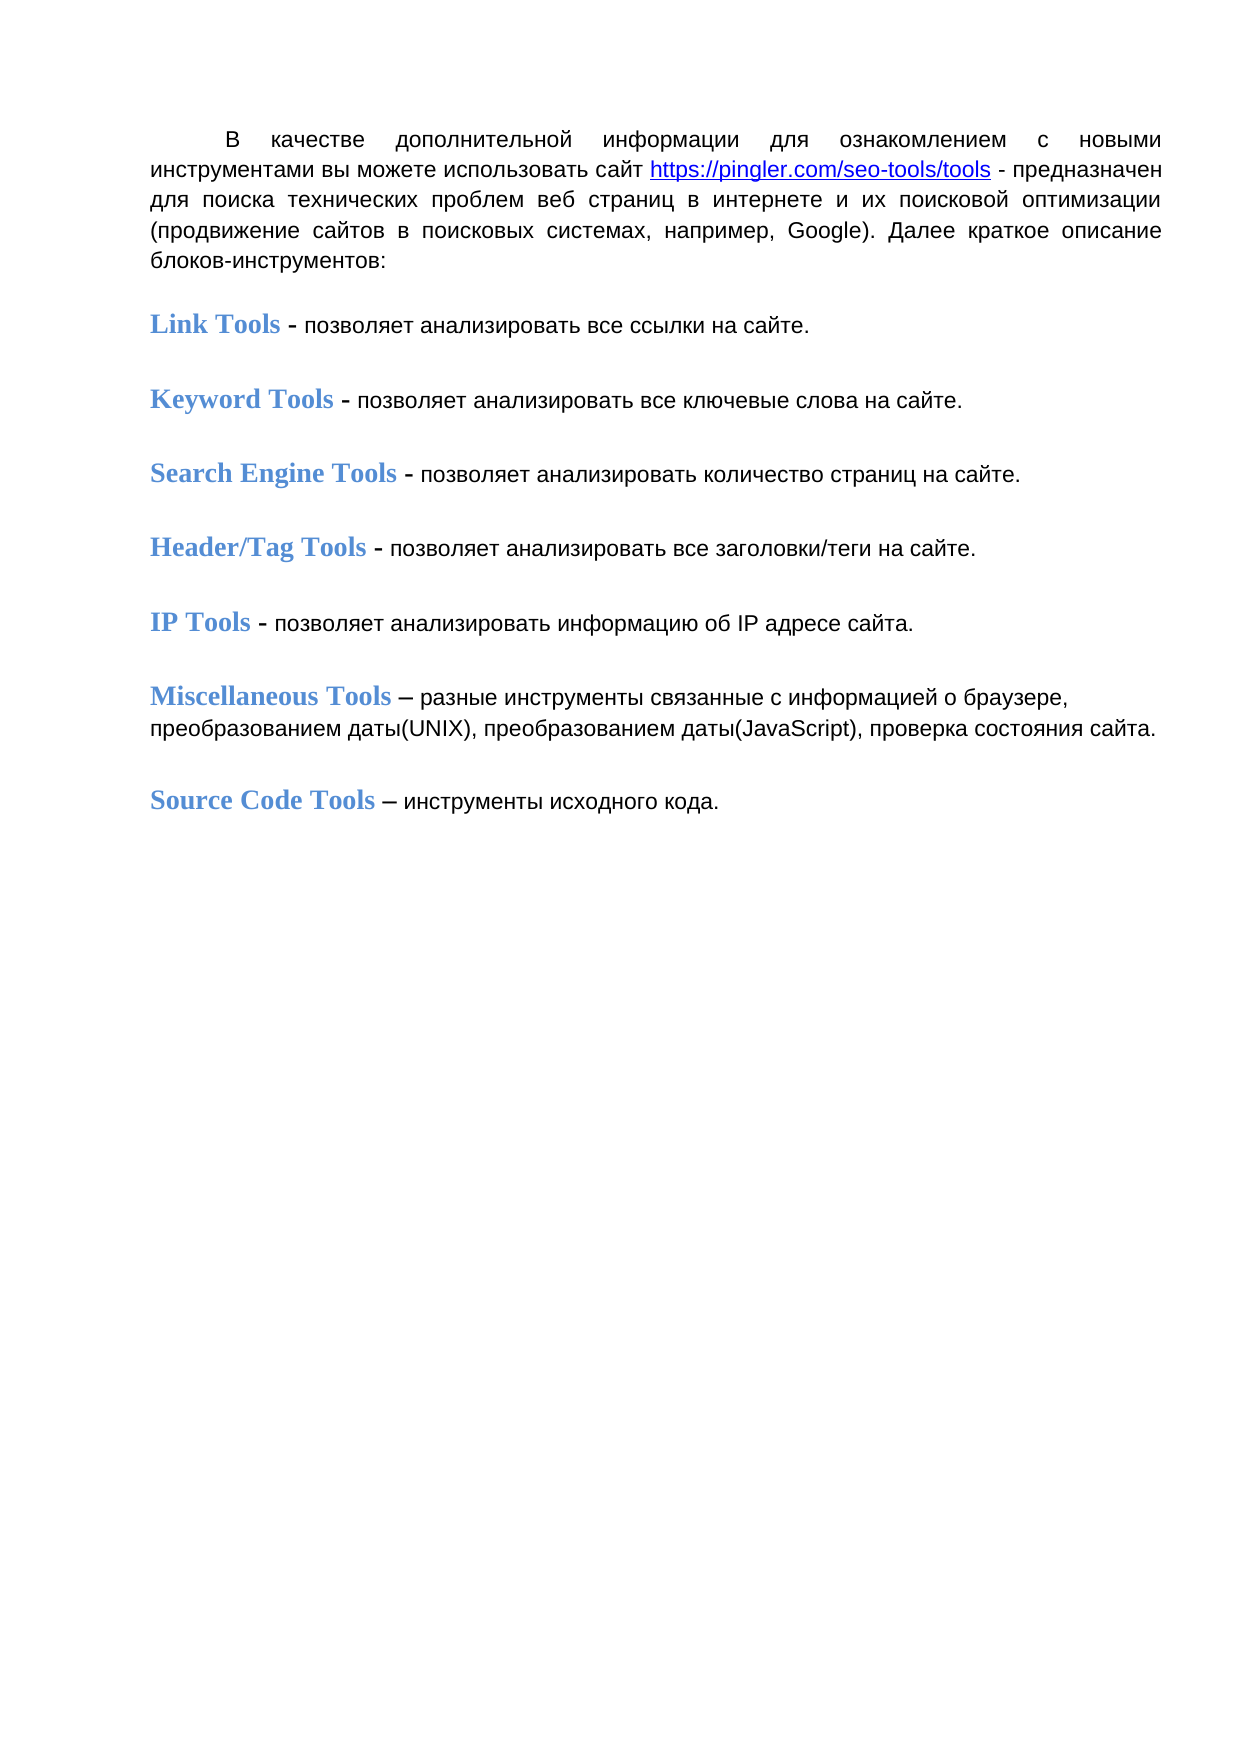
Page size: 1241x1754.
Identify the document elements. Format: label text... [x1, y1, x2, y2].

text IP Tools - позволяет анализировать информацию об IP адресе сайта. [150, 605, 1162, 637]
text Link Tools - позволяет анализировать все ссылки на сайте. [150, 307, 1162, 340]
text Header/Tag Tools - позволяет анализировать все заголовки/теги на сайте. [150, 530, 1162, 563]
text Source Code Tools – инструменты исходного кода. [150, 783, 1162, 815]
text В качестве дополнительной информации для ознакомлением с новыми инструментами вы можете использовать сайт https://pingler.com/seo-tools/tools - предназначен для поиска технических проблем веб страниц в интернете и их поисковой оптимизации (продвижение сайтов в поисковых системах, например, Google). Далее краткое описание блоков-инструментов: [150, 126, 1162, 273]
text Miscellaneous Tools – разные инструменты связанные с информацией о браузере, преобразованием даты(UNIX), преобразованием даты(JavaScript), проверка состояния сайта. [150, 679, 1162, 742]
text Keyword Tools - позволяет анализировать все ключевые слова на сайте. [150, 382, 1162, 414]
text Search Engine Tools - позволяет анализировать количество страниц на сайте. [150, 456, 1162, 488]
